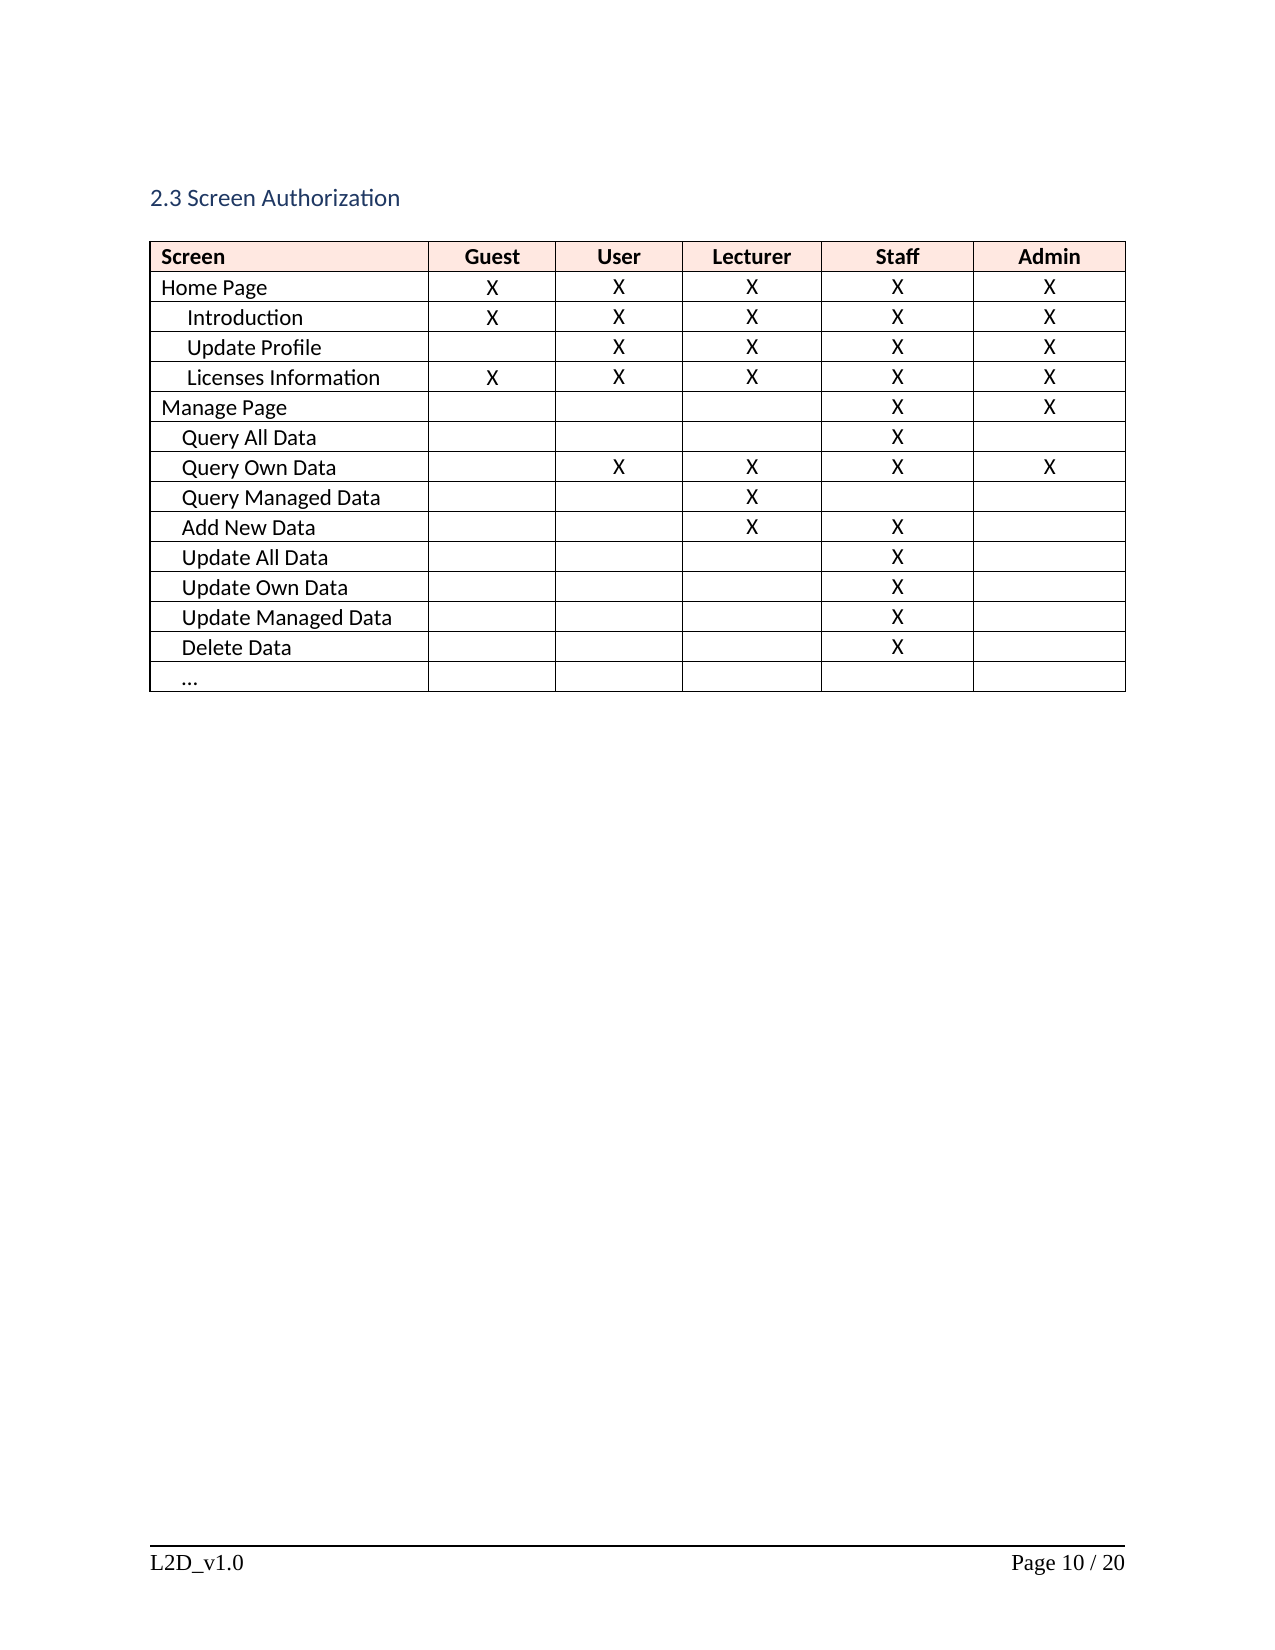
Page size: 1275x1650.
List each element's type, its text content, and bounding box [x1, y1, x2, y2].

table_cell [822, 662, 973, 691]
table_cell [556, 632, 682, 661]
table_cell [556, 512, 682, 541]
table_cell Update Managed Data [151, 602, 428, 631]
table_cell X [822, 512, 973, 541]
table_cell [974, 602, 1125, 631]
table_cell [974, 662, 1125, 691]
table_cell X [556, 452, 682, 481]
table_cell X [822, 362, 973, 391]
table_cell [974, 542, 1125, 571]
table_cell [683, 662, 821, 691]
table_header Admin [974, 242, 1125, 271]
table_cell [974, 572, 1125, 601]
table_header Lecturer [683, 242, 821, 271]
table_cell [683, 422, 821, 451]
table_cell [429, 542, 555, 571]
table_cell X [556, 272, 682, 301]
table_cell [429, 662, 555, 691]
table_cell [429, 422, 555, 451]
table_cell [556, 572, 682, 601]
table_cell [683, 602, 821, 631]
table_cell [683, 392, 821, 421]
table_cell X [556, 332, 682, 361]
table_cell … [151, 662, 428, 691]
table_cell X [822, 572, 973, 601]
table_cell X [683, 332, 821, 361]
table_cell Query Managed Data [151, 482, 428, 511]
table_cell X [822, 332, 973, 361]
table_cell [556, 542, 682, 571]
table_header Screen [151, 242, 428, 271]
table_cell Update Profile [151, 332, 428, 361]
table_cell X [974, 392, 1125, 421]
table_cell X [974, 452, 1125, 481]
table_cell X [429, 302, 555, 331]
table_cell [683, 632, 821, 661]
table_cell X [974, 362, 1125, 391]
table_cell X [974, 302, 1125, 331]
table_cell [429, 332, 555, 361]
table_cell [974, 512, 1125, 541]
table_cell Query All Data [151, 422, 428, 451]
table_cell [822, 482, 973, 511]
table_cell Update Own Data [151, 572, 428, 601]
table_cell X [683, 362, 821, 391]
table_header User [556, 242, 682, 271]
table_cell [429, 482, 555, 511]
table_cell [556, 392, 682, 421]
table_cell X [556, 302, 682, 331]
table_cell Update All Data [151, 542, 428, 571]
table_cell X [822, 392, 973, 421]
table_header Staff [822, 242, 973, 271]
table_cell Home Page [151, 272, 428, 301]
table_cell X [429, 362, 555, 391]
table_cell X [822, 632, 973, 661]
table_cell X [974, 272, 1125, 301]
table_cell X [822, 452, 973, 481]
table_cell X [822, 302, 973, 331]
table_cell [556, 662, 682, 691]
table_cell X [683, 512, 821, 541]
table_cell [556, 602, 682, 631]
subtitle 2.3 Screen Authorization [150, 182, 1125, 213]
table_cell X [822, 422, 973, 451]
table_cell Introduction [151, 302, 428, 331]
table_cell X [822, 602, 973, 631]
table_cell [974, 482, 1125, 511]
table_cell [683, 572, 821, 601]
table_cell [974, 422, 1125, 451]
table_cell X [683, 452, 821, 481]
table_cell [556, 482, 682, 511]
table_cell Add New Data [151, 512, 428, 541]
table_cell X [822, 542, 973, 571]
table_cell X [683, 302, 821, 331]
table_cell X [429, 272, 555, 301]
table_cell [683, 542, 821, 571]
table_cell Delete Data [151, 632, 428, 661]
table_cell [429, 602, 555, 631]
table_cell [429, 512, 555, 541]
table_cell [429, 572, 555, 601]
table_cell X [822, 272, 973, 301]
table_cell [429, 632, 555, 661]
table_cell X [974, 332, 1125, 361]
table_cell Licenses Information [151, 362, 428, 391]
table_cell [974, 632, 1125, 661]
table_cell Manage Page [151, 392, 428, 421]
table_cell Query Own Data [151, 452, 428, 481]
table_cell X [556, 362, 682, 391]
table_header Guest [429, 242, 555, 271]
table_cell [429, 392, 555, 421]
table_cell X [683, 482, 821, 511]
table_cell X [683, 272, 821, 301]
table_cell [556, 422, 682, 451]
table_cell [429, 452, 555, 481]
